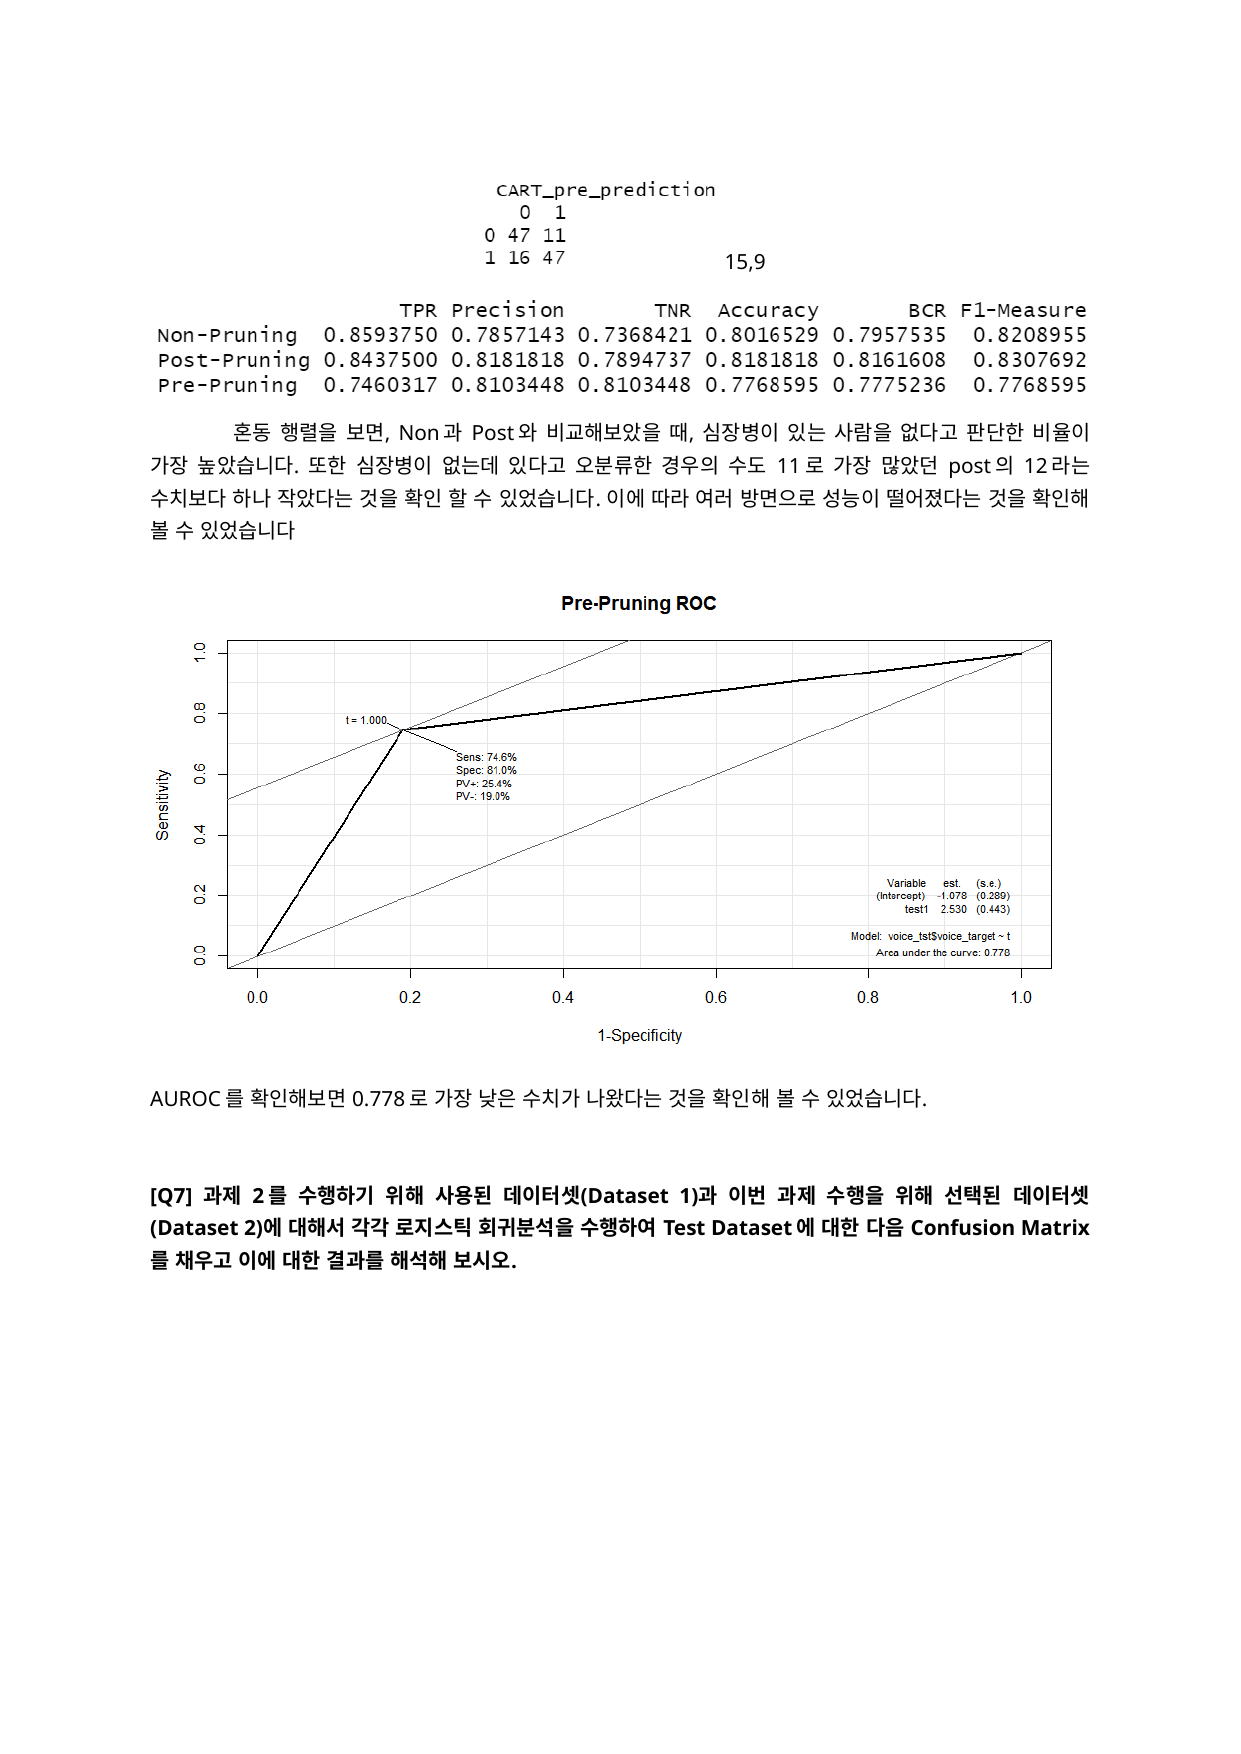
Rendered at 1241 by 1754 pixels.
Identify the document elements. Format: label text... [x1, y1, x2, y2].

text [Q7] 과제 2를 수행하기 위해 사용된 데이터셋(Dataset 1)과 이번 과제 수행을 위해 선택된 데이터셋 (Dataset 2)에 대해서 각각 로지스틱 회귀분석을 수행하여 Test Dataset에 대한 다음 Confusion Matrix를 채우고 이에 대한 결과를 해석해 보시오. [150, 1179, 1090, 1275]
text AUROC를 확인해보면 0.778로 가장 낮은 수치가 나왔다는 것을 확인해 볼 수 있었습니다. [150, 1082, 1090, 1113]
picture [474, 177, 725, 270]
picture [150, 294, 1091, 398]
picture [150, 563, 1091, 1064]
text 혼동 행렬을 보면, Non과 Post와 비교해보았을 때, 심장병이 있는 사람을 없다고 판단한 비율이 가장 높았습니다. 또한 심장병이 없는데 있다고 오분류한 경우의 수도 11로 가장 많았던 post의 12라는 수치보다 하나 작았다는 것을 확인 할 수 있었습니다. 이에 따라 여러 방면으로 성능이 떨어졌다는 것을 확인해 볼 수 있었습니다 [150, 417, 1090, 545]
